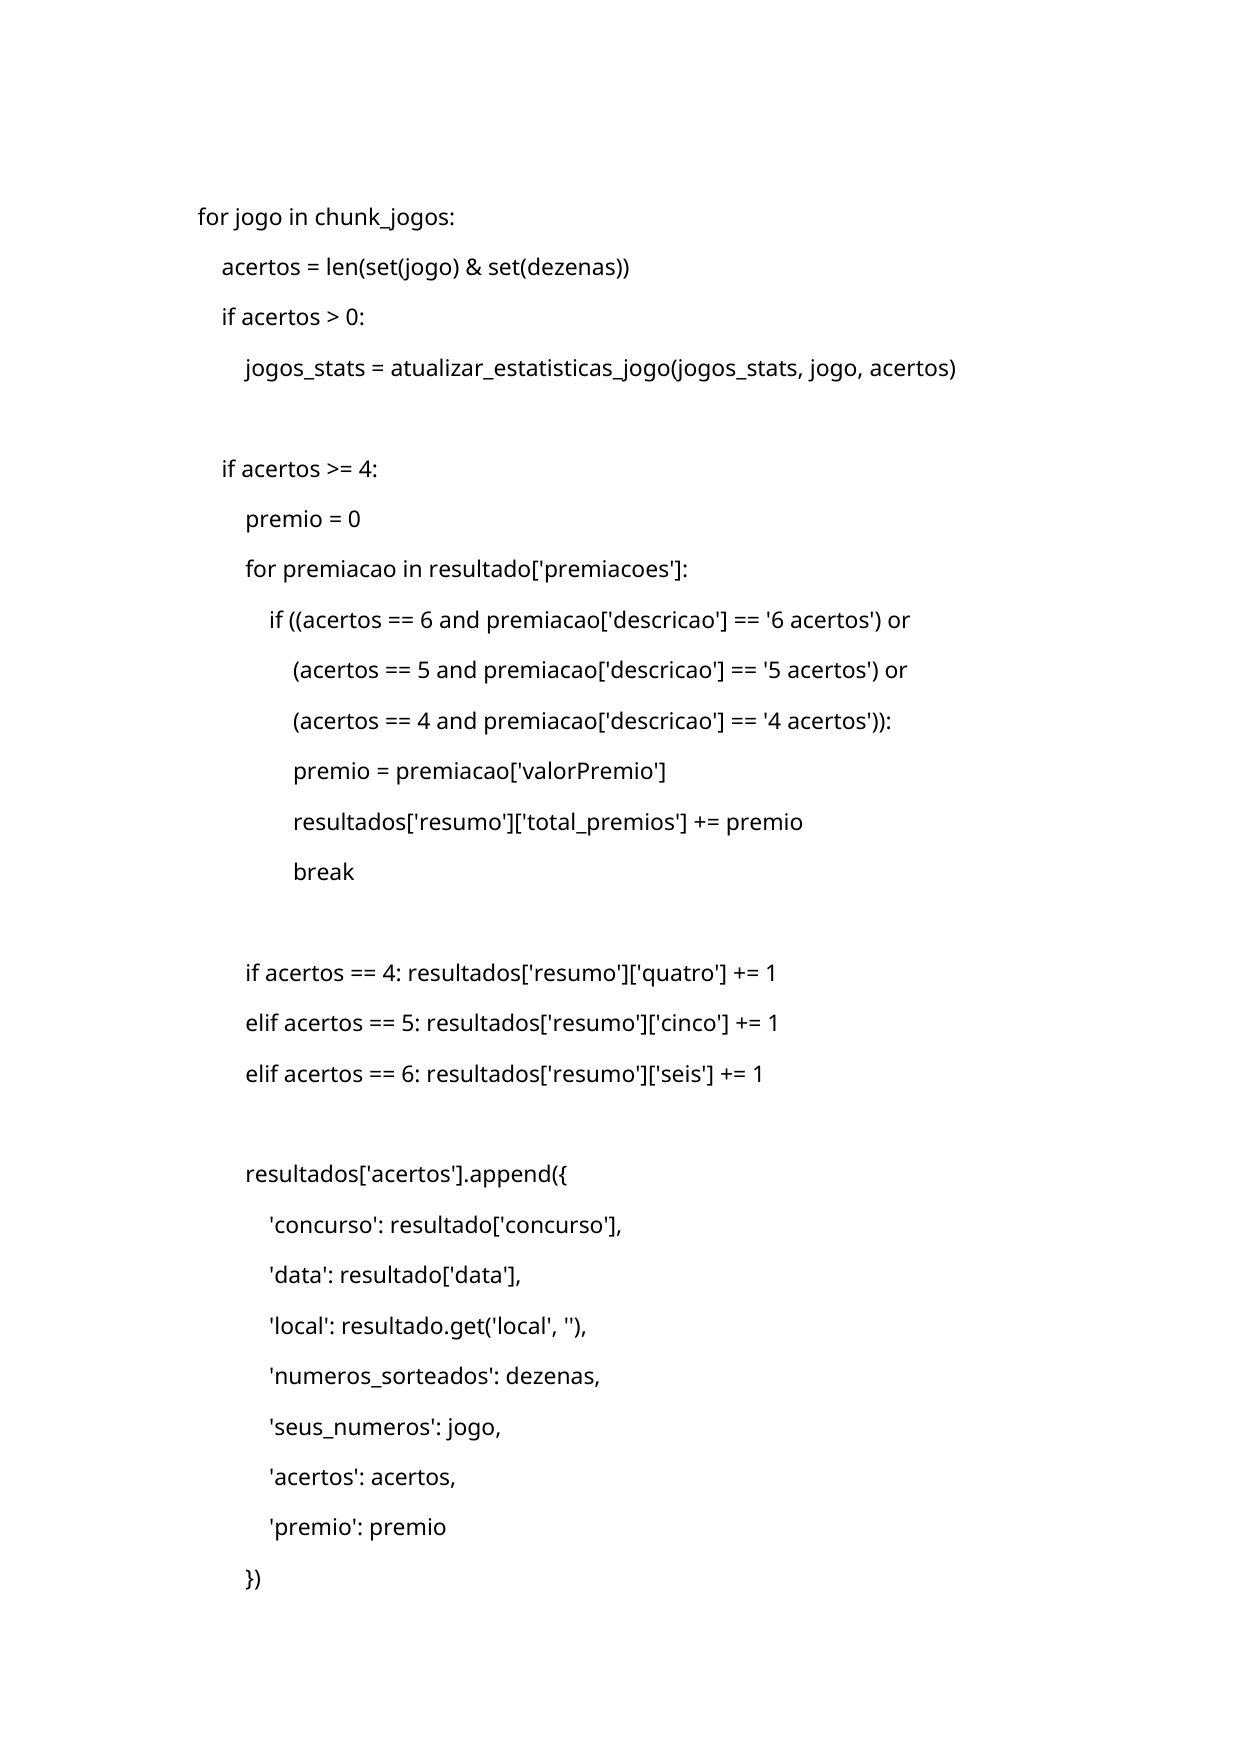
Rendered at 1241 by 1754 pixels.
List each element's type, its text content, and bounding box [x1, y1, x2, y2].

text (acertos == 4 and premiacao['descricao'] == '4 acertos')): [150, 704, 1090, 736]
text acertos = len(set(jogo) & set(dezenas)) [150, 251, 1090, 282]
text premio = premiacao['valorPremio'] [150, 755, 1090, 786]
text break [150, 856, 1090, 887]
text (acertos == 5 and premiacao['descricao'] == '5 acertos') or [150, 654, 1090, 685]
text if acertos == 4: resultados['resumo']['quatro'] += 1 [150, 957, 1090, 988]
text for premiacao in resultado['premiacoes']: [150, 553, 1090, 584]
text resultados['resumo']['total_premios'] += premio [150, 805, 1090, 837]
text 'concurso': resultado['concurso'], [150, 1209, 1090, 1240]
text 'premio': premio [150, 1511, 1090, 1542]
text for jogo in chunk_jogos: [150, 200, 1090, 232]
text 'numeros_sorteados': dezenas, [150, 1360, 1090, 1391]
text 'seus_numeros': jogo, [150, 1410, 1090, 1442]
text elif acertos == 5: resultados['resumo']['cinco'] += 1 [150, 1007, 1090, 1038]
text jogos_stats = atualizar_estatisticas_jogo(jogos_stats, jogo, acertos) [150, 352, 1090, 383]
text if ((acertos == 6 and premiacao['descricao'] == '6 acertos') or [150, 604, 1090, 635]
text if acertos > 0: [150, 301, 1090, 332]
text 'acertos': acertos, [150, 1461, 1090, 1492]
text }) [150, 1562, 1090, 1593]
text if acertos >= 4: [150, 452, 1090, 484]
text 'local': resultado.get('local', ''), [150, 1309, 1090, 1341]
text 'data': resultado['data'], [150, 1259, 1090, 1290]
text elif acertos == 6: resultados['resumo']['seis'] += 1 [150, 1057, 1090, 1089]
text resultados['acertos'].append({ [150, 1158, 1090, 1189]
text premio = 0 [150, 503, 1090, 534]
